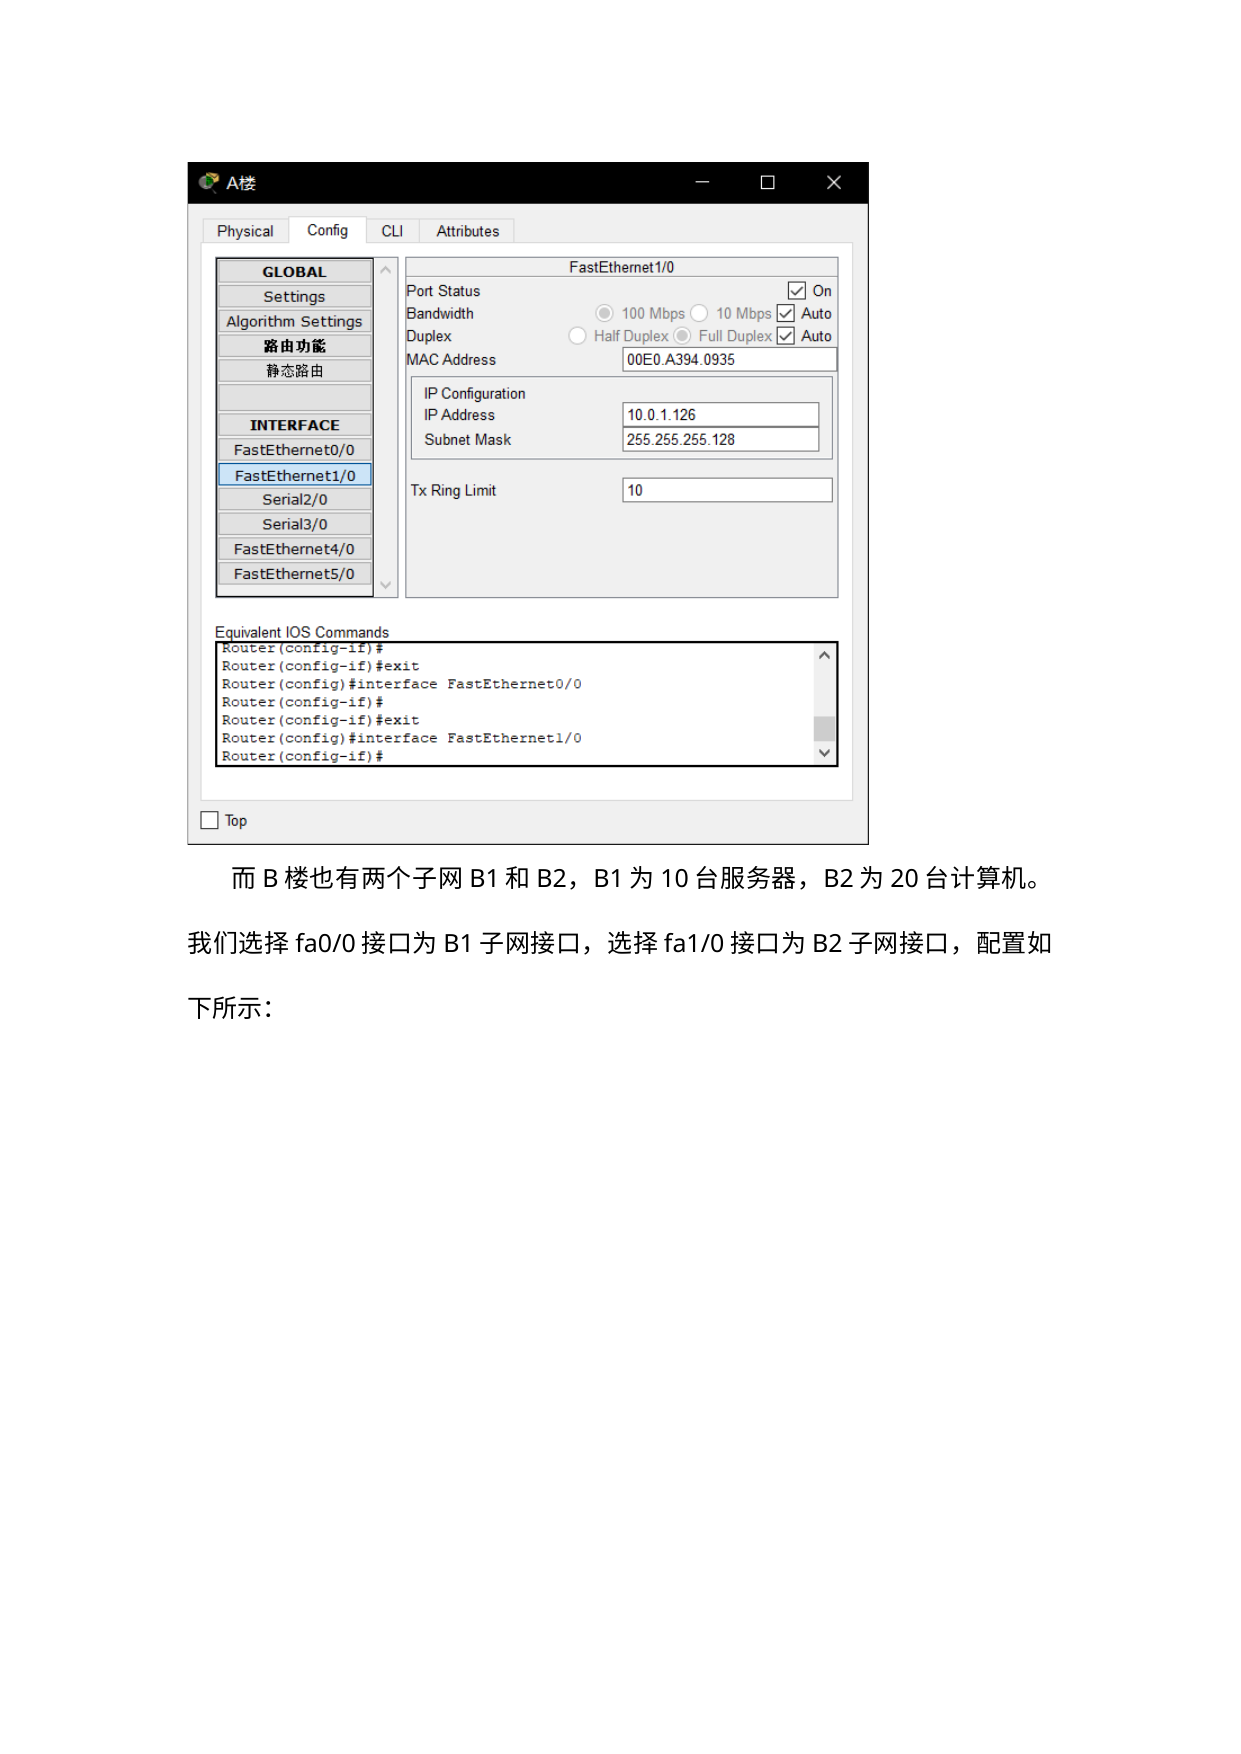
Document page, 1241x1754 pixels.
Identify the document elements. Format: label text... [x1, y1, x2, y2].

picture [187, 162, 869, 845]
text 而B楼也有两个子网B1和B2，B1为10台服务器，B2为20台计算机。我们选择fa0/0接口为B1子网接口，选择fa1/0接口为B2子网接口，配置如下所示： [187, 844, 1053, 1039]
